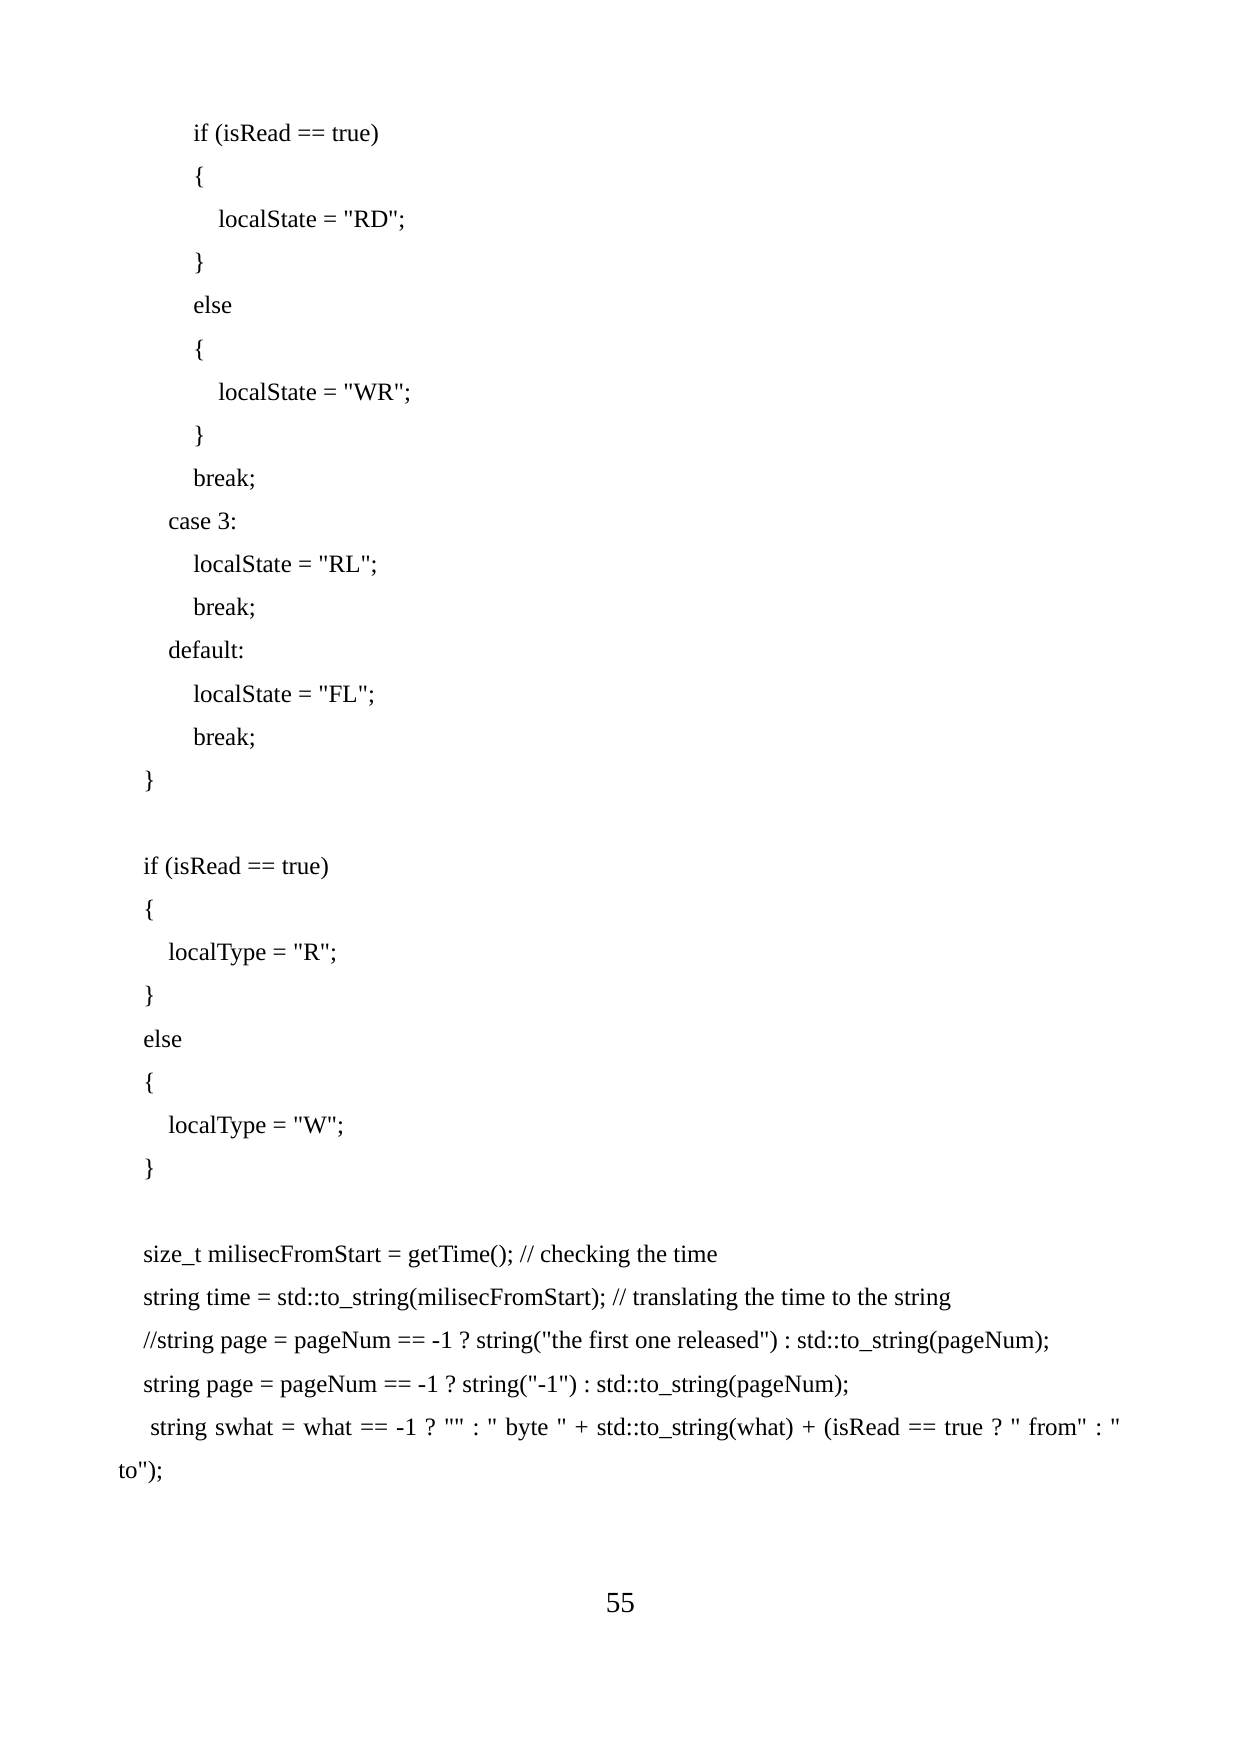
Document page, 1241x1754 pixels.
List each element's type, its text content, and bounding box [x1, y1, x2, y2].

text } [118, 981, 1122, 1009]
text localType = "R"; [118, 937, 1122, 966]
text { [118, 161, 1122, 190]
text localState = "RL"; [118, 549, 1122, 578]
text string swhat = what == -1 ? "" : " byte " + std::to_string(what) + (isRead == true ? " from" : " to"); [118, 1412, 1122, 1484]
text break; [118, 463, 1122, 492]
text break; [118, 592, 1122, 621]
text //string page = pageNum == -1 ? string("the first one released") : std::to_string(pageNum); [118, 1326, 1122, 1354]
text if (isRead == true) [118, 118, 1122, 147]
text { [118, 334, 1122, 362]
text else [118, 291, 1122, 319]
text { [118, 894, 1122, 923]
text } [118, 420, 1122, 449]
text break; [118, 722, 1122, 751]
text else [118, 1024, 1122, 1052]
text default: [118, 636, 1122, 664]
text } [118, 247, 1122, 276]
text } [118, 1153, 1122, 1182]
text { [118, 1067, 1122, 1096]
text } [118, 765, 1122, 794]
text size_t milisecFromStart = getTime(); // checking the time [118, 1239, 1122, 1268]
text string page = pageNum == -1 ? string("-1") : std::to_string(pageNum); [118, 1369, 1122, 1397]
text localType = "W"; [118, 1110, 1122, 1139]
text case 3: [118, 506, 1122, 535]
text string time = std::to_string(milisecFromStart); // translating the time to the string [118, 1282, 1122, 1311]
text localState = "FL"; [118, 679, 1122, 707]
text if (isRead == true) [118, 851, 1122, 880]
text localState = "WR"; [118, 377, 1122, 406]
text localState = "RD"; [118, 204, 1122, 233]
